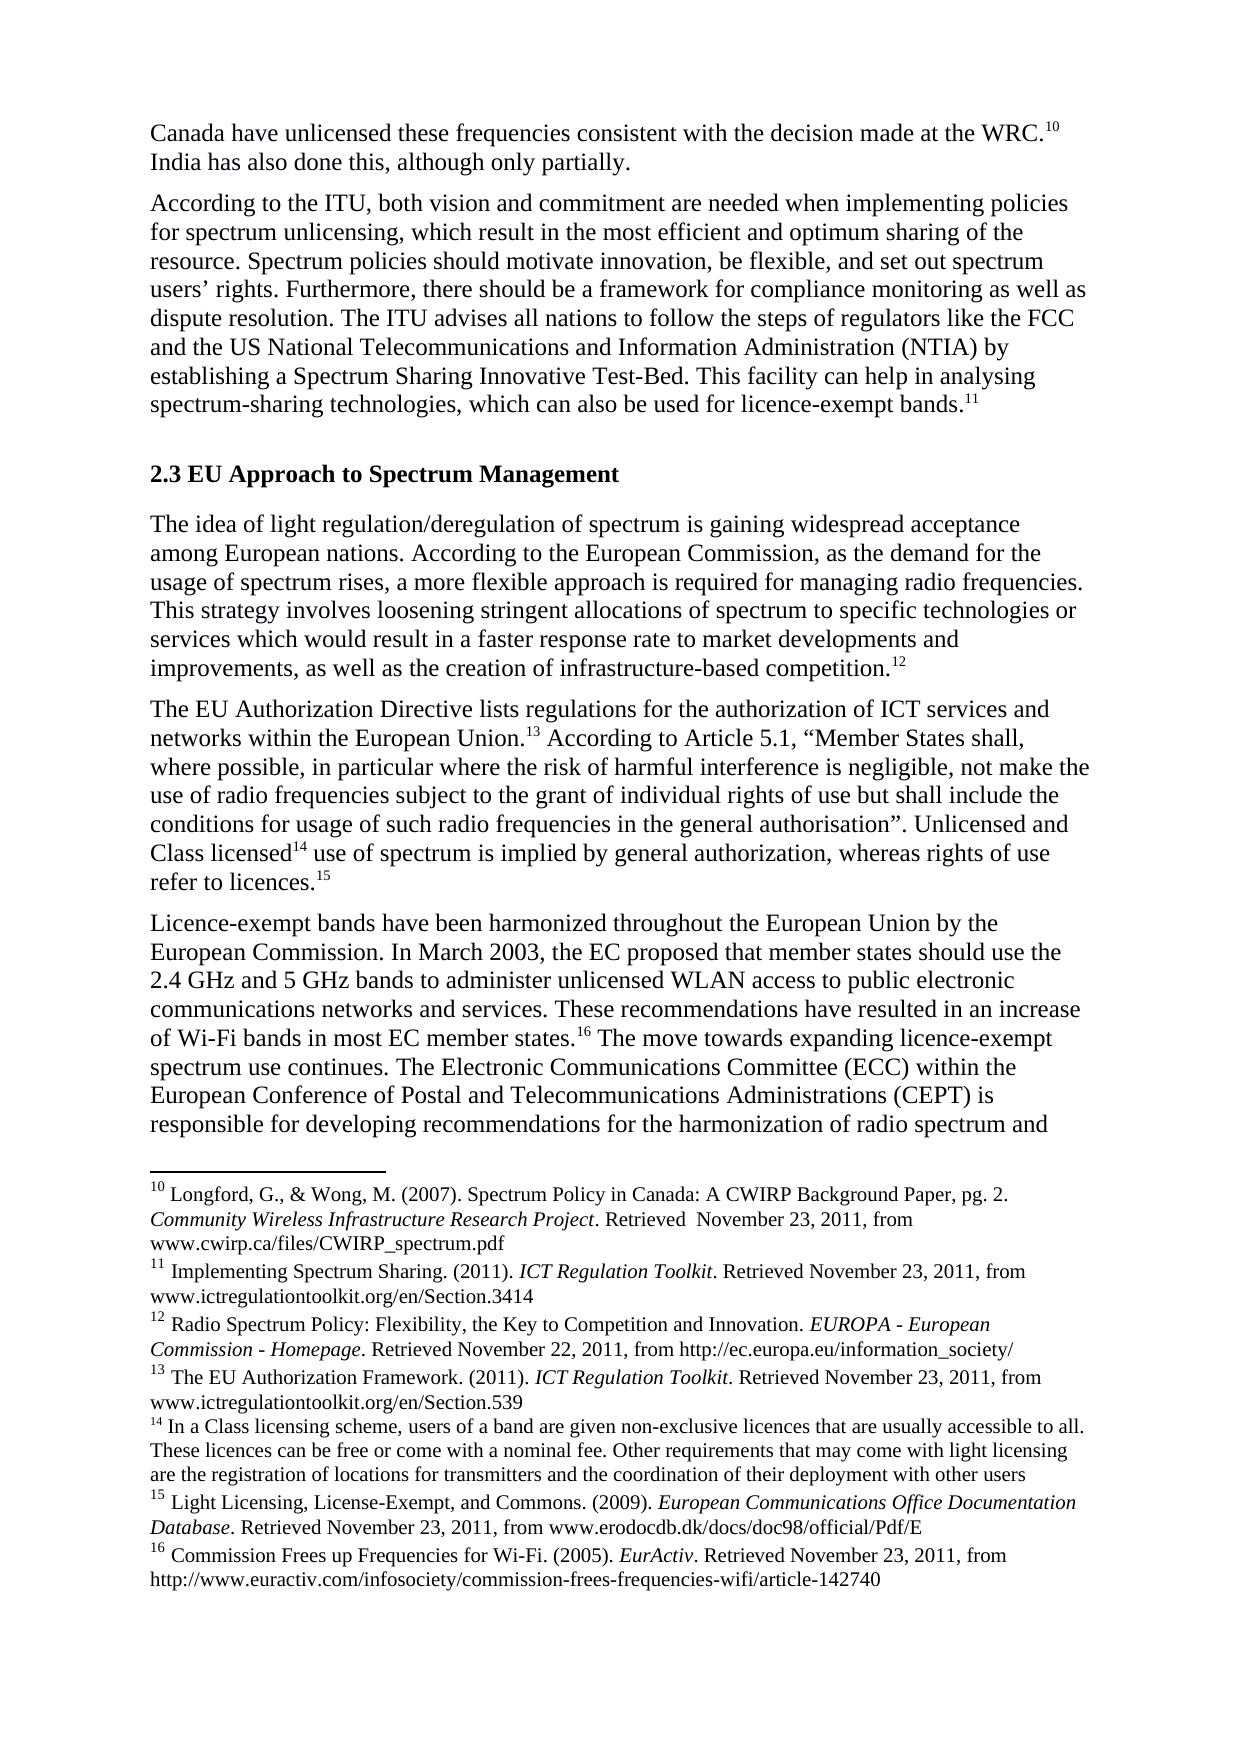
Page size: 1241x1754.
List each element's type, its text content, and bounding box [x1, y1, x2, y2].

text The idea of light regulation/deregulation of spectrum is gaining widespread acceptance among European nations. According to the European Commission, as the demand for the usage of spectrum rises, a more flexible approach is required for managing radio frequencies. This strategy involves loosening stringent allocations of spectrum to specific technologies or services which would result in a faster response rate to market developments and improvements, as well as the creation of infrastructure-based competition. [150, 509, 1090, 682]
text Licence-exempt bands have been harmonized throughout the European Union by the European Commission. In March 2003, the EC proposed that member states should use the 2.4 GHz and 5 GHz bands to administer unlicensed WLAN access to public electronic communications networks and services. These recommendations have resulted in an increase of Wi-Fi bands in most EC member states. The move towards expanding licence-exempt spectrum use continues. The Electronic Communications Committee (ECC) within the European Conference of Postal and Telecommunications Administrations (CEPT) is responsible for developing recommendations for the harmonization of radio spectrum and satellite orbits use within the European Union. Recent reports produced by the ECC, such as the Report 132 and 137, discuss more flexible and market driven approaches to spectrum management. [150, 908, 1090, 1138]
text According to the ITU, both vision and commitment are needed when implementing policies for spectrum unlicensing, which result in the most efficient and optimum sharing of the resource. Spectrum policies should motivate innovation, be flexible, and set out spectrum users’ rights. Furthermore, there should be a framework for compliance monitoring as well as dispute resolution. The ITU advises all nations to follow the steps of regulators like the FCC and the US National Telecommunications and Information Administration (NTIA) by establishing a Spectrum Sharing Innovative Test-Bed. This facility can help in analysing spectrum-sharing technologies, which can also be used for licence-exempt bands. [150, 188, 1090, 447]
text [150, 118, 1090, 176]
text 2.3 EU Approach to Spectrum Management [150, 459, 1090, 488]
text The EU Authorization Directive lists regulations for the authorization of ICT services and networks within the European Union. According to Article 5.1, “Member States shall, where possible, in particular where the risk of harmful interference is negligible, not make the use of radio frequencies subject to the grant of individual rights of use but shall include the conditions for usage of such radio frequencies in the general authorisation”. Unlicensed and Class licensed use of spectrum is implied by general authorization, whereas rights of use refer to licences. [150, 694, 1090, 895]
